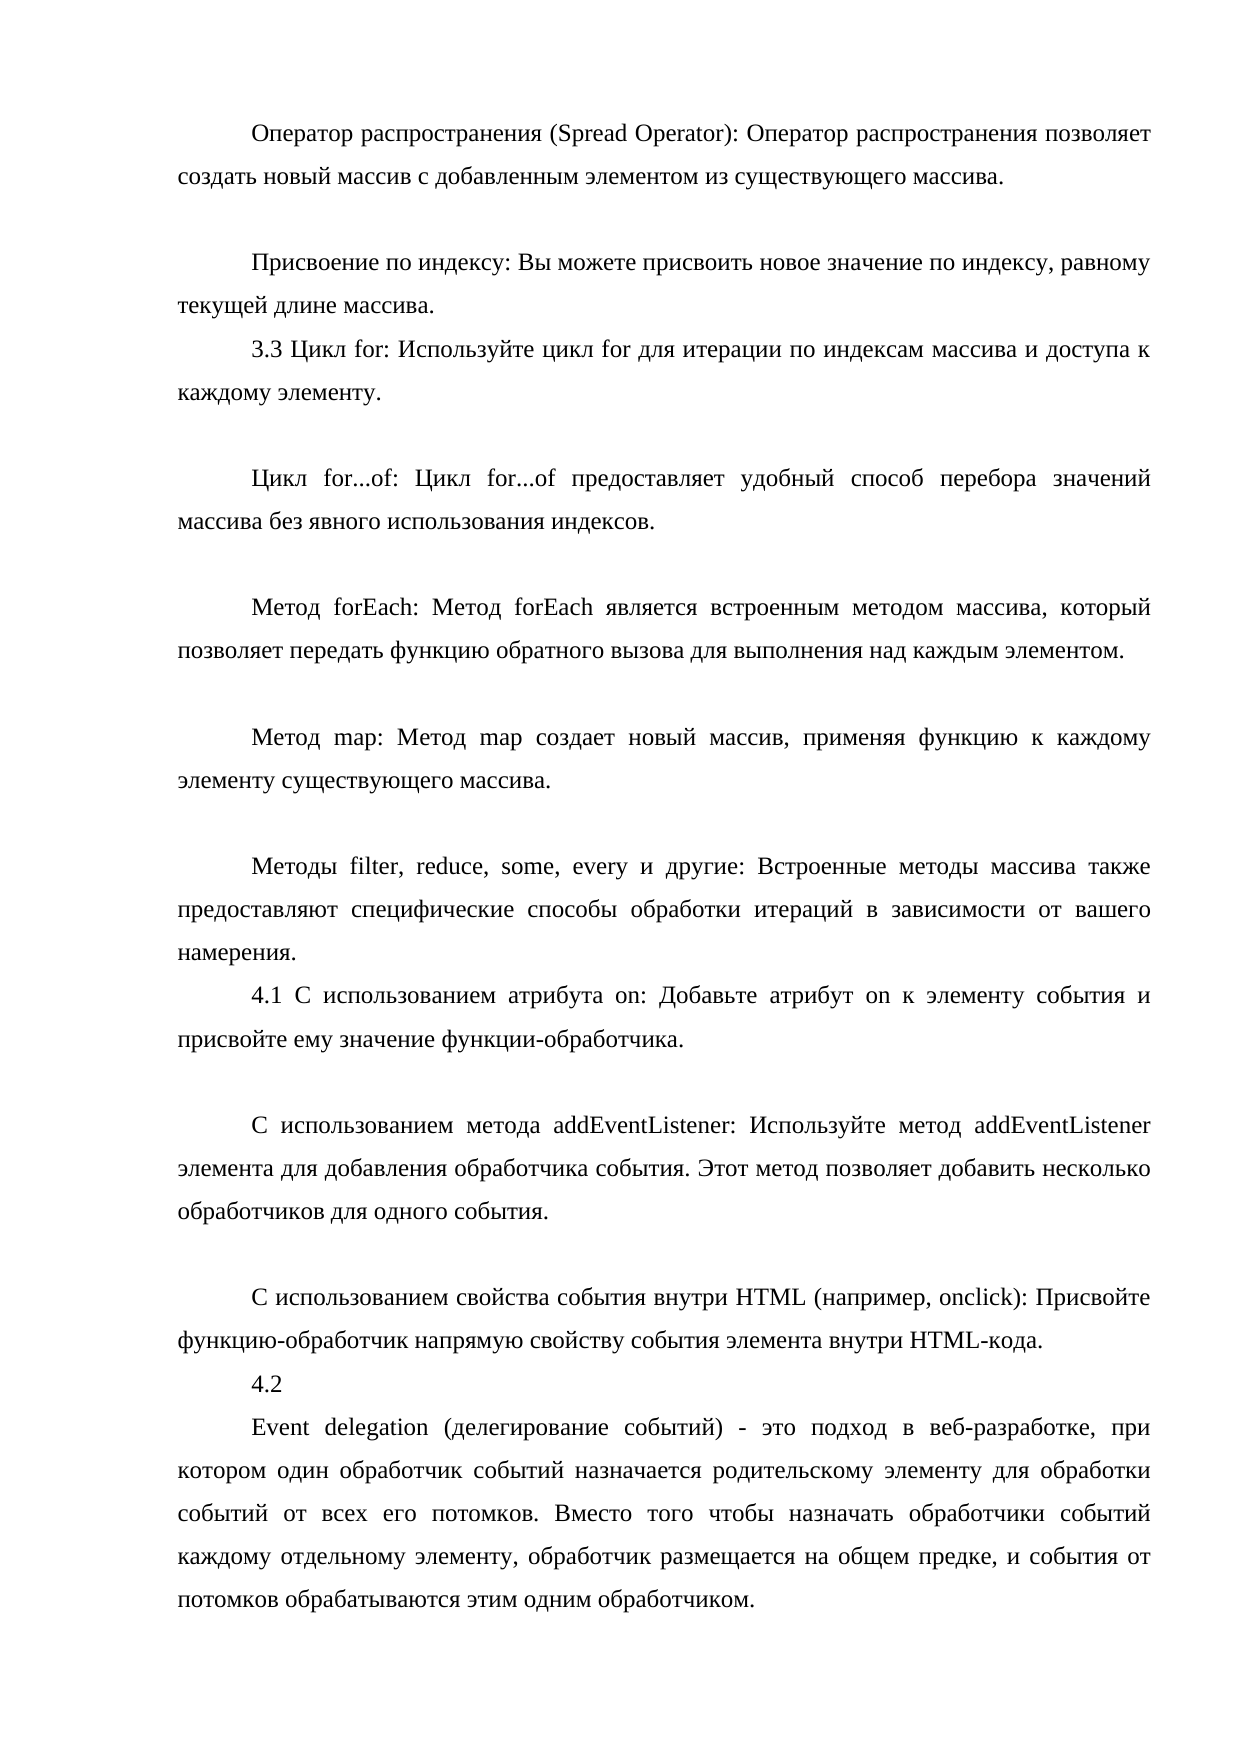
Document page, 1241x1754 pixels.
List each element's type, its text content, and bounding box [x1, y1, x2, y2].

text С использованием свойства события внутри HTML (например, onclick): Присвойте функцию-обработчик напрямую свойству события элемента внутри HTML-кода. [177, 1282, 1152, 1354]
text Цикл for...of: Цикл for...of предоставляет удобный способ перебора значений массива без явного использования индексов. [177, 463, 1152, 535]
text Присвоение по индексу: Вы можете присвоить новое значение по индексу, равному текущей длине массива. [177, 247, 1152, 319]
text 4.2 [177, 1369, 1152, 1397]
text Оператор распространения (Spread Operator): Оператор распространения позволяет создать новый массив с добавленным элементом из существующего массива. [177, 118, 1152, 190]
text 4.1 С использованием атрибута on: Добавьте атрибут on к элементу события и присвойте ему значение функции-обработчика. [177, 981, 1152, 1052]
text Event delegation (делегирование событий) - это подход в веб-разработке, при котором один обработчик событий назначается родительскому элементу для обработки событий от всех его потомков. Вместо того чтобы назначать обработчики событий каждому отдельному элементу, обработчик размещается на общем предке, и события от потомков обрабатываются этим одним обработчиком. [177, 1412, 1152, 1613]
text С использованием метода addEventListener: Используйте метод addEventListener элемента для добавления обработчика события. Этот метод позволяет добавить несколько обработчиков для одного события. [177, 1110, 1152, 1225]
text Метод forEach: Метод forEach является встроенным методом массива, который позволяет передать функцию обратного вызова для выполнения над каждым элементом. [177, 592, 1152, 664]
text Методы filter, reduce, some, every и другие: Встроенные методы массива также предоставляют специфические способы обработки итераций в зависимости от вашего намерения. [177, 851, 1152, 966]
text Метод map: Метод map создает новый массив, применяя функцию к каждому элементу существующего массива. [177, 722, 1152, 794]
text 3.3 Цикл for: Используйте цикл for для итерации по индексам массива и доступа к каждому элементу. [177, 334, 1152, 406]
